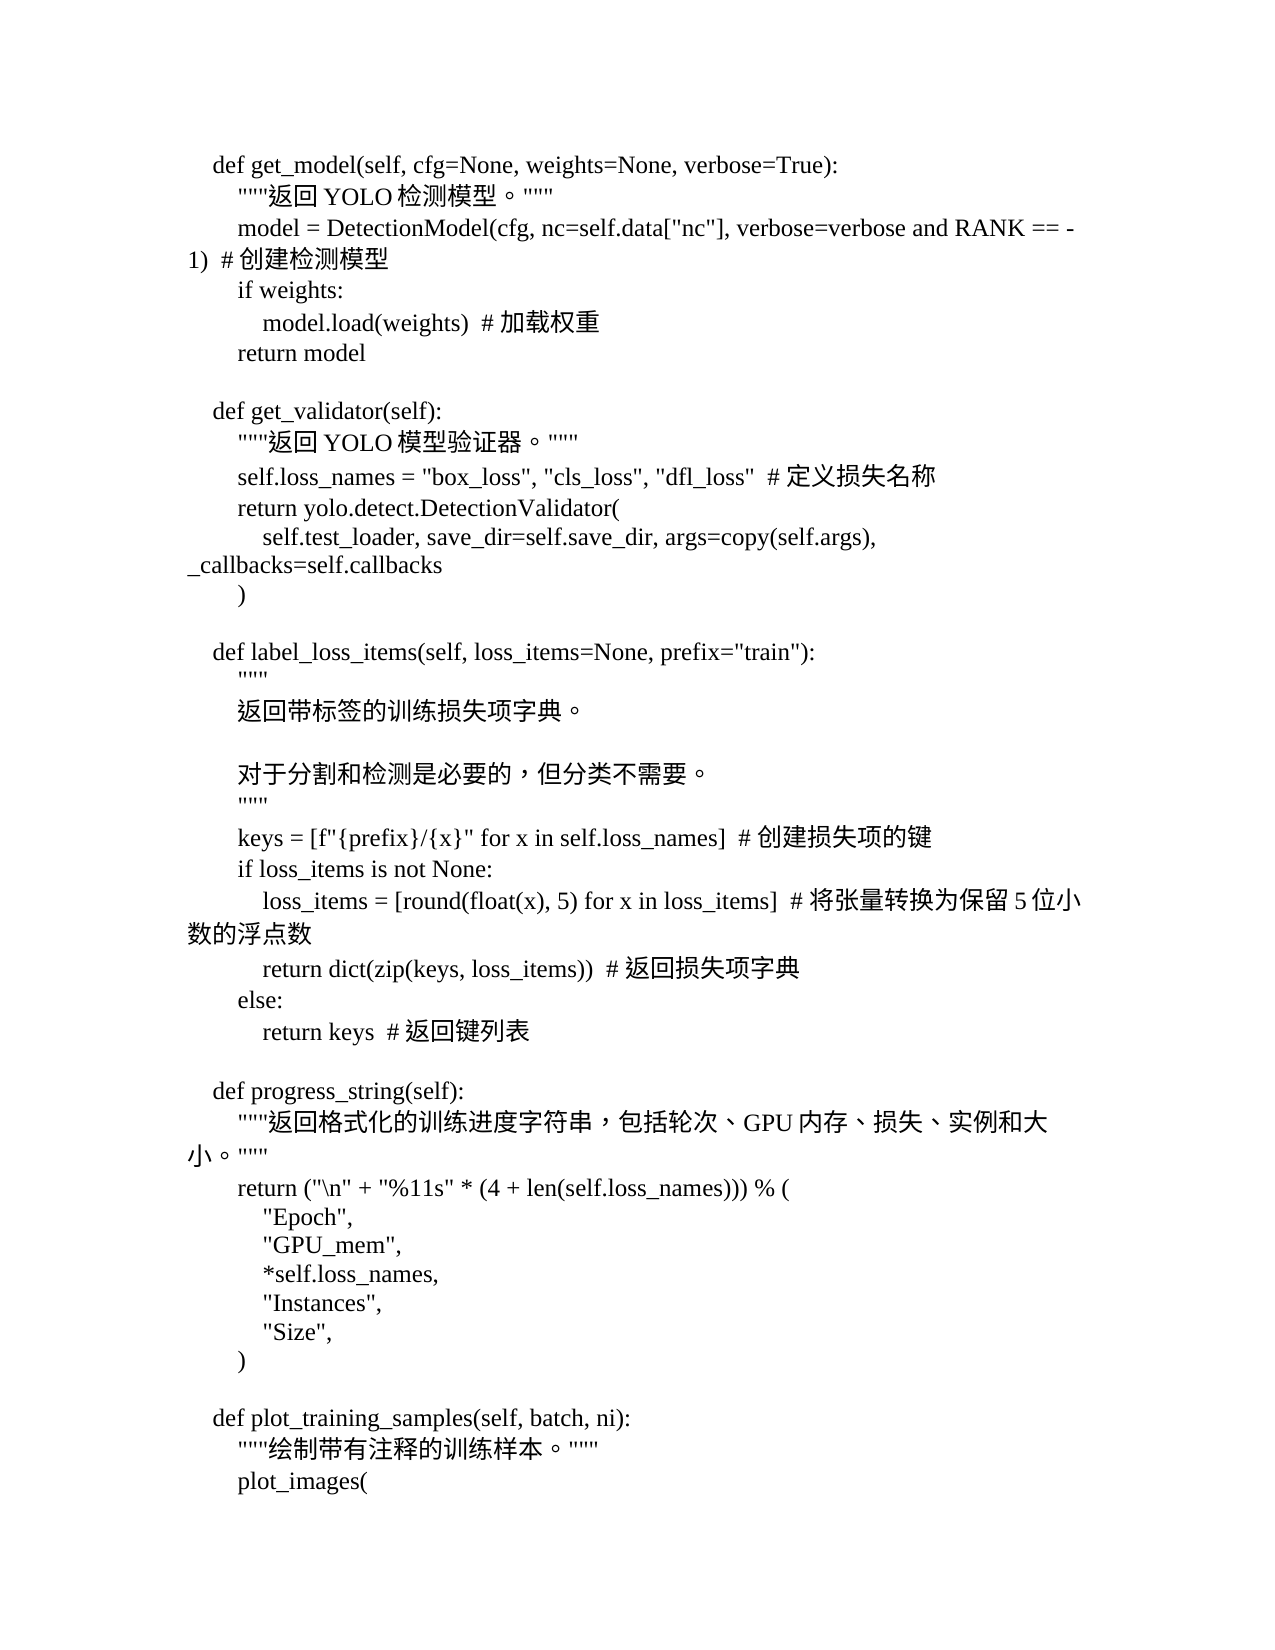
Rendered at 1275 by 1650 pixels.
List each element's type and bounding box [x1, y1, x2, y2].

text [187, 150, 1087, 1495]
